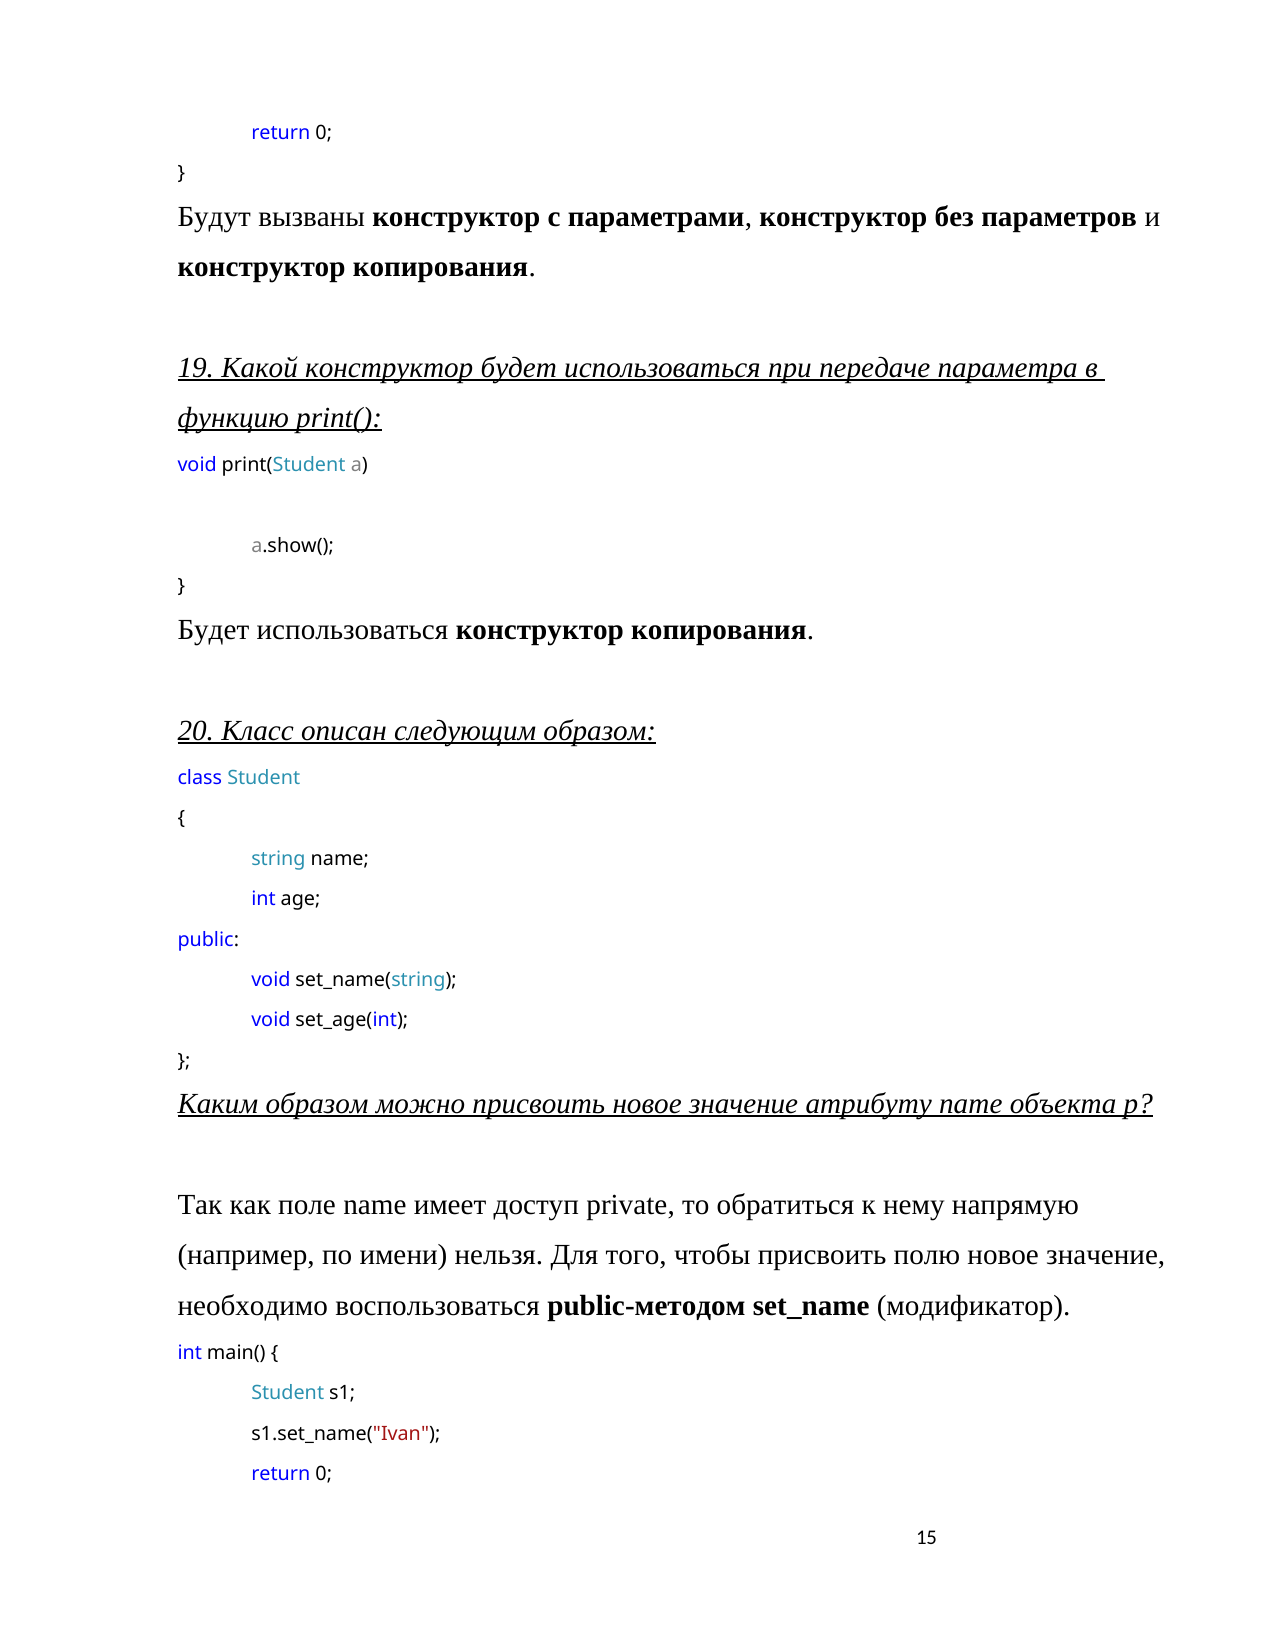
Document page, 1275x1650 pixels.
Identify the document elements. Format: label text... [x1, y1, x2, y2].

text }; [177, 1046, 1216, 1073]
text s1.set_name("Ivan"); [177, 1419, 1216, 1446]
text int main() { [177, 1338, 1216, 1365]
text int age; [177, 884, 1216, 911]
text void print(Student a) [177, 451, 1216, 477]
text 20. Класс описан следующим образом: [177, 713, 1216, 746]
text Student s1; [177, 1378, 1216, 1405]
text class Student [177, 763, 1216, 790]
text { [177, 803, 1216, 831]
text } [177, 572, 1216, 599]
text Так как поле name имеет доступ private, то обратиться к нему напрямую (например, по имени) нельзя. Для того, чтобы присвоить полю новое значение, необходимо воспользоваться public-методом set_name (модификатор). [177, 1187, 1216, 1321]
text return 0; [177, 1459, 1216, 1486]
text 19. Какой конструктор будет использоваться при передаче параметра в функцию print(): [177, 350, 1216, 434]
text } [177, 158, 1216, 186]
text string name; [177, 844, 1216, 871]
text return 0; [177, 118, 1216, 145]
text a.show(); [177, 531, 1216, 558]
text void set_name(string); [177, 965, 1216, 992]
text Каким образом можно присвоить новое значение атрибуту name объекта р? [177, 1086, 1216, 1120]
text Будет использоваться конструктор копирования. [177, 612, 1216, 646]
text void set_age(int); [177, 1006, 1216, 1033]
text Будут вызваны конструктор с параметрами, конструктор без параметров и конструктор копирования. [177, 199, 1216, 283]
text public: [177, 925, 1216, 952]
